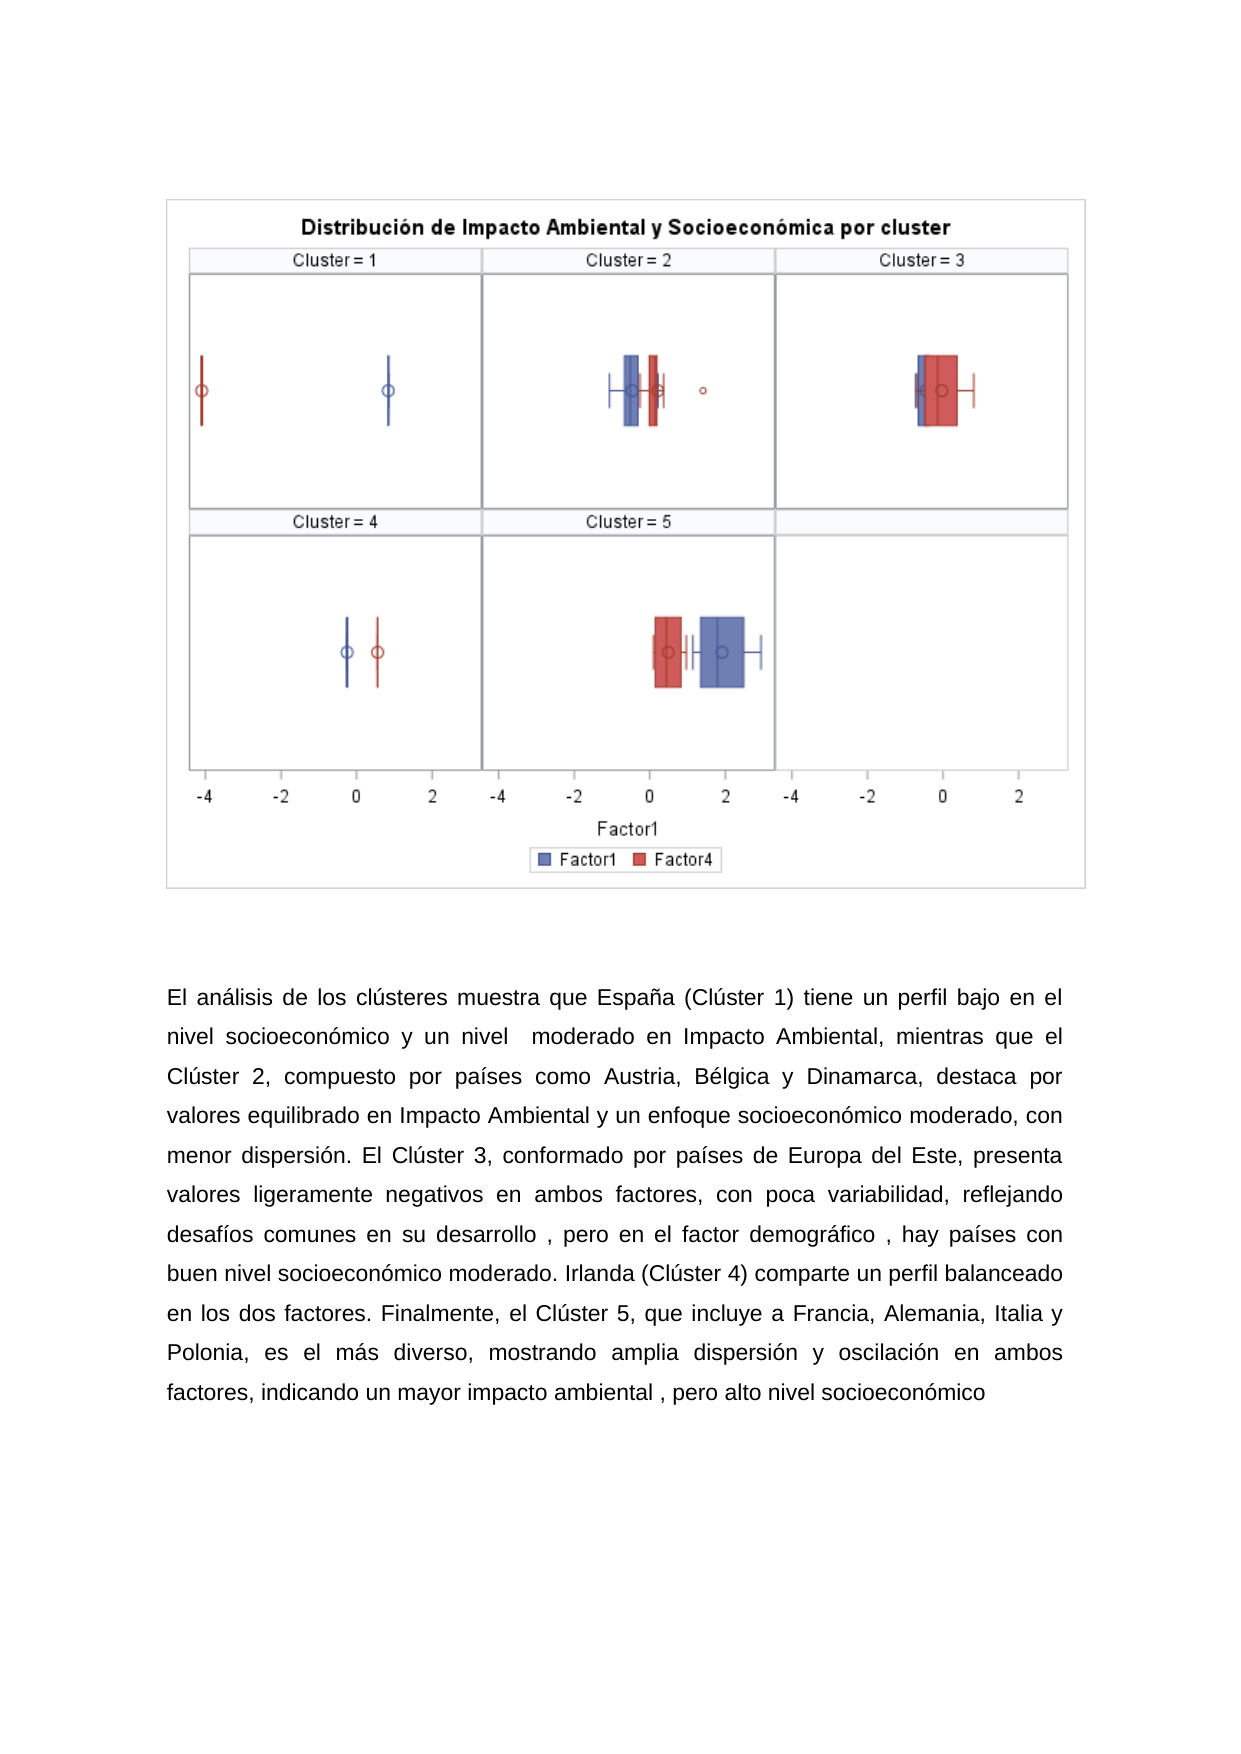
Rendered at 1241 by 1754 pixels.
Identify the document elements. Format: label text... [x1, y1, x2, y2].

picture [166, 199, 1086, 889]
text El análisis de los clústeres muestra que España (Clúster 1) tiene un perfil bajo en el nivel socioeconómico y un nivel moderado en Impacto Ambiental, mientras que el Clúster 2, compuesto por países como Austria, Bélgica y Dinamarca, destaca por valores equilibrado en Impacto Ambiental y un enfoque socioeconómico moderado, con menor dispersión. El Clúster 3, conformado por países de Europa del Este, presenta valores ligeramente negativos en ambos factores, con poca variabilidad, reflejando desafíos comunes en su desarrollo , pero en el factor demográfico , hay países con buen nivel socioeconómico moderado. Irlanda (Clúster 4) comparte un perfil balanceado en los dos factores. Finalmente, el Clúster 5, que incluye a Francia, Alemania, Italia y Polonia, es el más diverso, mostrando amplia dispersión y oscilación en ambos factores, indicando un mayor impacto ambiental , pero alto nivel socioeconómico [167, 984, 1064, 1405]
